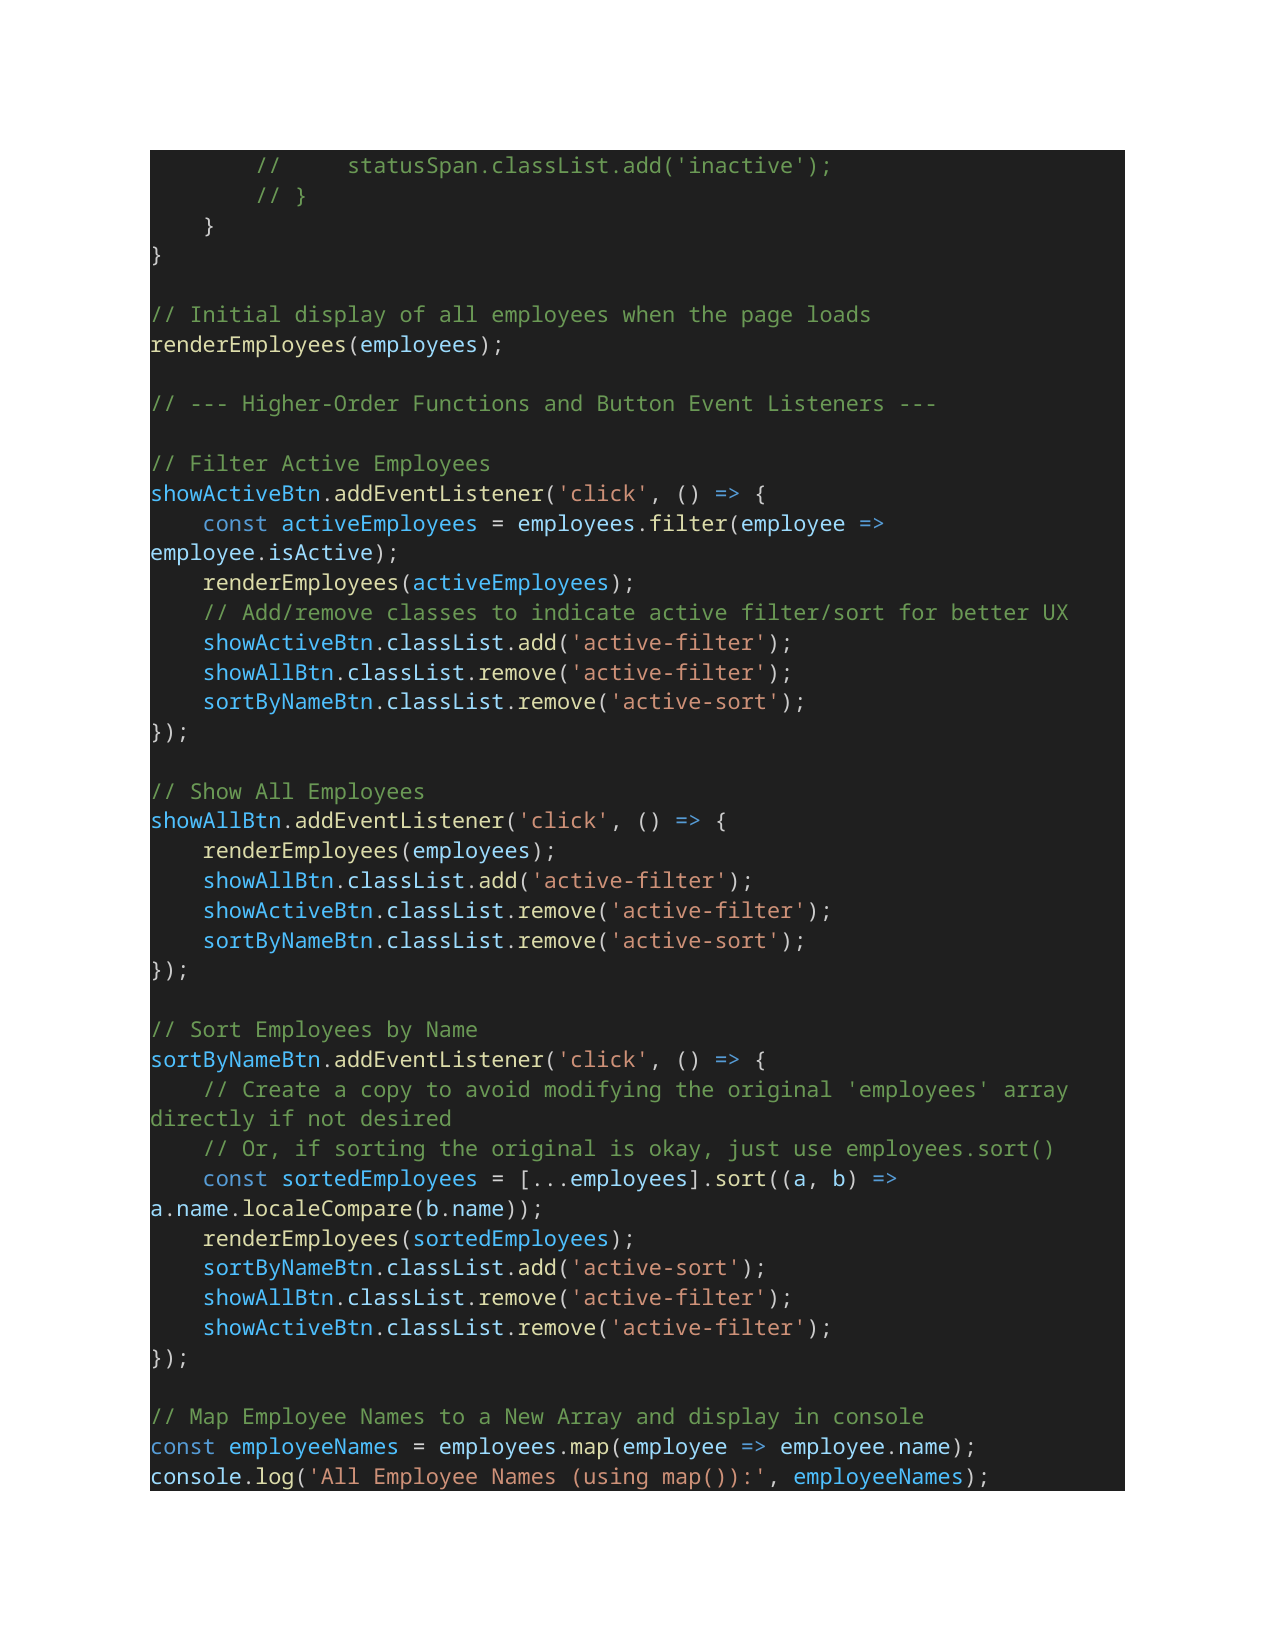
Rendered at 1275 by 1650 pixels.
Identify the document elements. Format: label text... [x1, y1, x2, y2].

text showActiveBtn.classList.add('active-filter'); [150, 627, 1125, 656]
text // Filter Active Employees [150, 448, 1125, 478]
text }); [150, 1342, 1125, 1371]
text // Initial display of all employees when the page loads [150, 299, 1125, 329]
text sortByNameBtn.addEventListener('click', () => { [150, 1044, 1125, 1073]
text showAllBtn.classList.remove('active-filter'); [150, 1282, 1125, 1312]
text renderEmployees(sortedEmployees); [150, 1222, 1125, 1252]
text sortByNameBtn.classList.add('active-sort'); [150, 1252, 1125, 1282]
text showAllBtn.addEventListener('click', () => { [150, 805, 1125, 835]
text const activeEmployees = employees.filter(employee => employee.isActive); [150, 507, 1125, 567]
text showActiveBtn.classList.remove('active-filter'); [150, 1312, 1125, 1342]
text // Add/remove classes to indicate active filter/sort for better UX [150, 597, 1125, 627]
text sortByNameBtn.classList.remove('active-sort'); [150, 686, 1125, 716]
text // Or, if sorting the original is okay, just use employees.sort() [150, 1133, 1125, 1163]
text showAllBtn.classList.remove('active-filter'); [150, 656, 1125, 686]
text // Create a copy to avoid modifying the original 'employees' array directly if not desired [150, 1073, 1125, 1133]
text sortByNameBtn.classList.remove('active-sort'); [150, 924, 1125, 954]
text showActiveBtn.classList.remove('active-filter'); [150, 895, 1125, 924]
text // } [150, 180, 1125, 209]
text // statusSpan.classList.add('inactive'); [150, 150, 1125, 180]
text const employeeNames = employees.map(employee => employee.name); [150, 1431, 1125, 1461]
text showAllBtn.classList.add('active-filter'); [150, 865, 1125, 895]
text renderEmployees(activeEmployees); [150, 567, 1125, 597]
text } [150, 209, 1125, 239]
text const sortedEmployees = [...employees].sort((a, b) => a.name.localeCompare(b.name)); [150, 1163, 1125, 1222]
text } [150, 239, 1125, 269]
text console.log('All Employee Names (using map()):', employeeNames); [150, 1461, 1125, 1491]
text // Show All Employees [150, 776, 1125, 805]
text renderEmployees(employees); [150, 835, 1125, 865]
text // Map Employee Names to a New Array and display in console [150, 1401, 1125, 1431]
text showActiveBtn.addEventListener('click', () => { [150, 478, 1125, 507]
text // --- Higher-Order Functions and Button Event Listeners --- [150, 388, 1125, 418]
text renderEmployees(employees); [150, 329, 1125, 358]
text // Sort Employees by Name [150, 1014, 1125, 1044]
text }); [150, 716, 1125, 746]
text }); [150, 954, 1125, 984]
